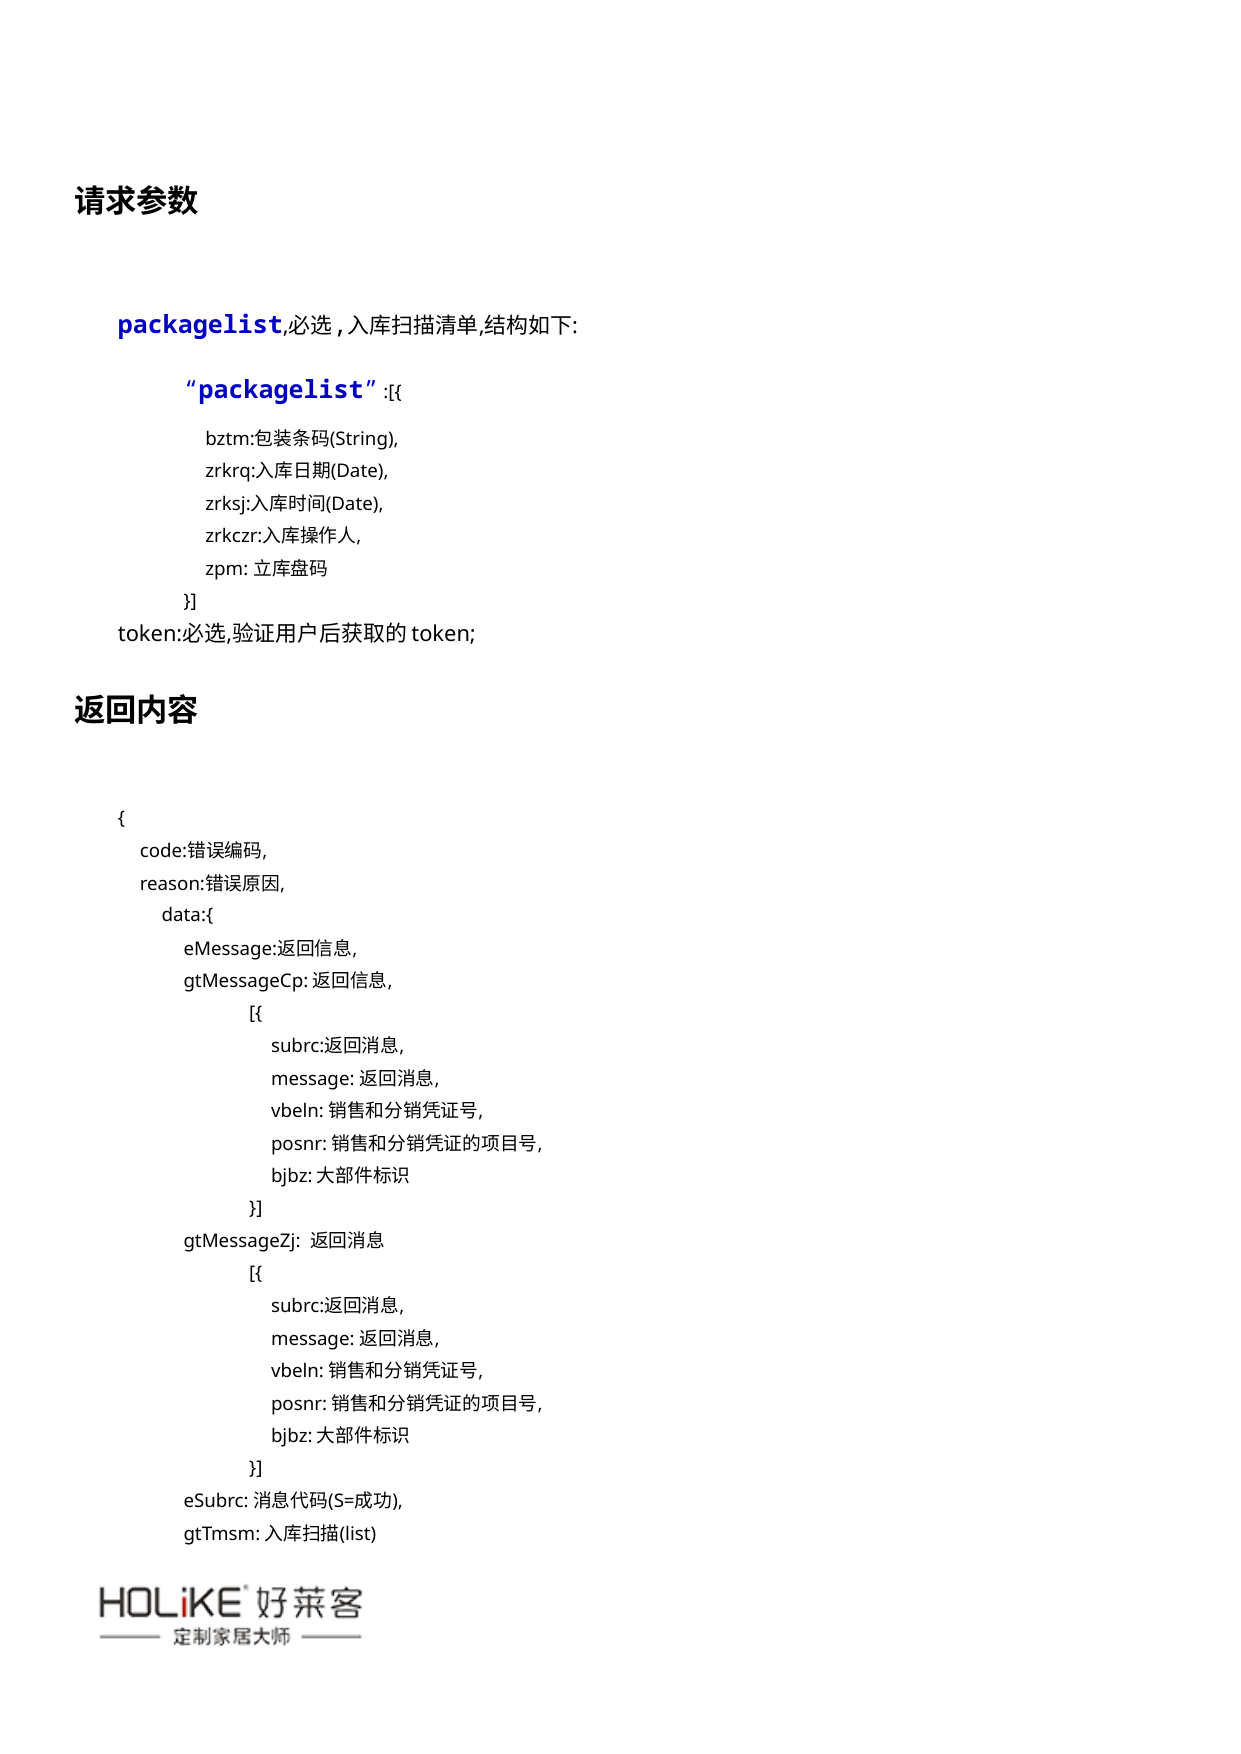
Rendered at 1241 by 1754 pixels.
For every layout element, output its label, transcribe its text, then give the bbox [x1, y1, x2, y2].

text }] [205, 1451, 1167, 1483]
subtitle 返回内容 [74, 676, 1167, 741]
text reason:错误原因, [139, 866, 1167, 898]
text bjbz: 大部件标识 [271, 1418, 1167, 1451]
text { [118, 801, 1167, 833]
text bztm:包装条码(String), [183, 421, 1167, 453]
picture [73, 1579, 387, 1651]
text zrkrq:入库日期(Date), [183, 453, 1167, 486]
text gtTmsm: 入库扫描(list) [183, 1516, 1167, 1548]
text subrc:返回消息, [271, 1288, 1167, 1321]
text zrksj:入库时间(Date), [183, 486, 1167, 518]
text [{ [161, 996, 1167, 1028]
text code:错误编码, [139, 833, 1167, 866]
text token:必选,验证用户后获取的token; [118, 616, 1167, 648]
text posnr: 销售和分销凭证的项目号, [271, 1126, 1167, 1158]
text packagelist,必选,入库扫描清单,结构如下: [118, 291, 1167, 356]
text vbeln: 销售和分销凭证号, [271, 1093, 1167, 1126]
text [{ [205, 1256, 1167, 1288]
text zrkczr:入库操作人, [183, 518, 1167, 551]
text gtMessageCp: 返回信息, [183, 963, 1167, 996]
text message: 返回消息, [271, 1061, 1167, 1093]
text data:{ [161, 898, 1167, 931]
text zpm: 立库盘码 [183, 551, 1167, 583]
text }] [205, 1191, 1167, 1223]
text “packagelist” :[{ [183, 356, 1167, 421]
text bjbz: 大部件标识 [271, 1158, 1167, 1191]
text posnr: 销售和分销凭证的项目号, [271, 1386, 1167, 1418]
text }] [139, 583, 1167, 616]
subtitle 请求参数 [74, 166, 1167, 231]
text eMessage:返回信息, [183, 931, 1167, 963]
text gtMessageZj: 返回消息 [183, 1223, 1167, 1256]
text subrc:返回消息, [271, 1028, 1167, 1061]
text message: 返回消息, [271, 1321, 1167, 1353]
text vbeln: 销售和分销凭证号, [271, 1353, 1167, 1386]
text eSubrc: 消息代码(S=成功), [183, 1483, 1167, 1516]
